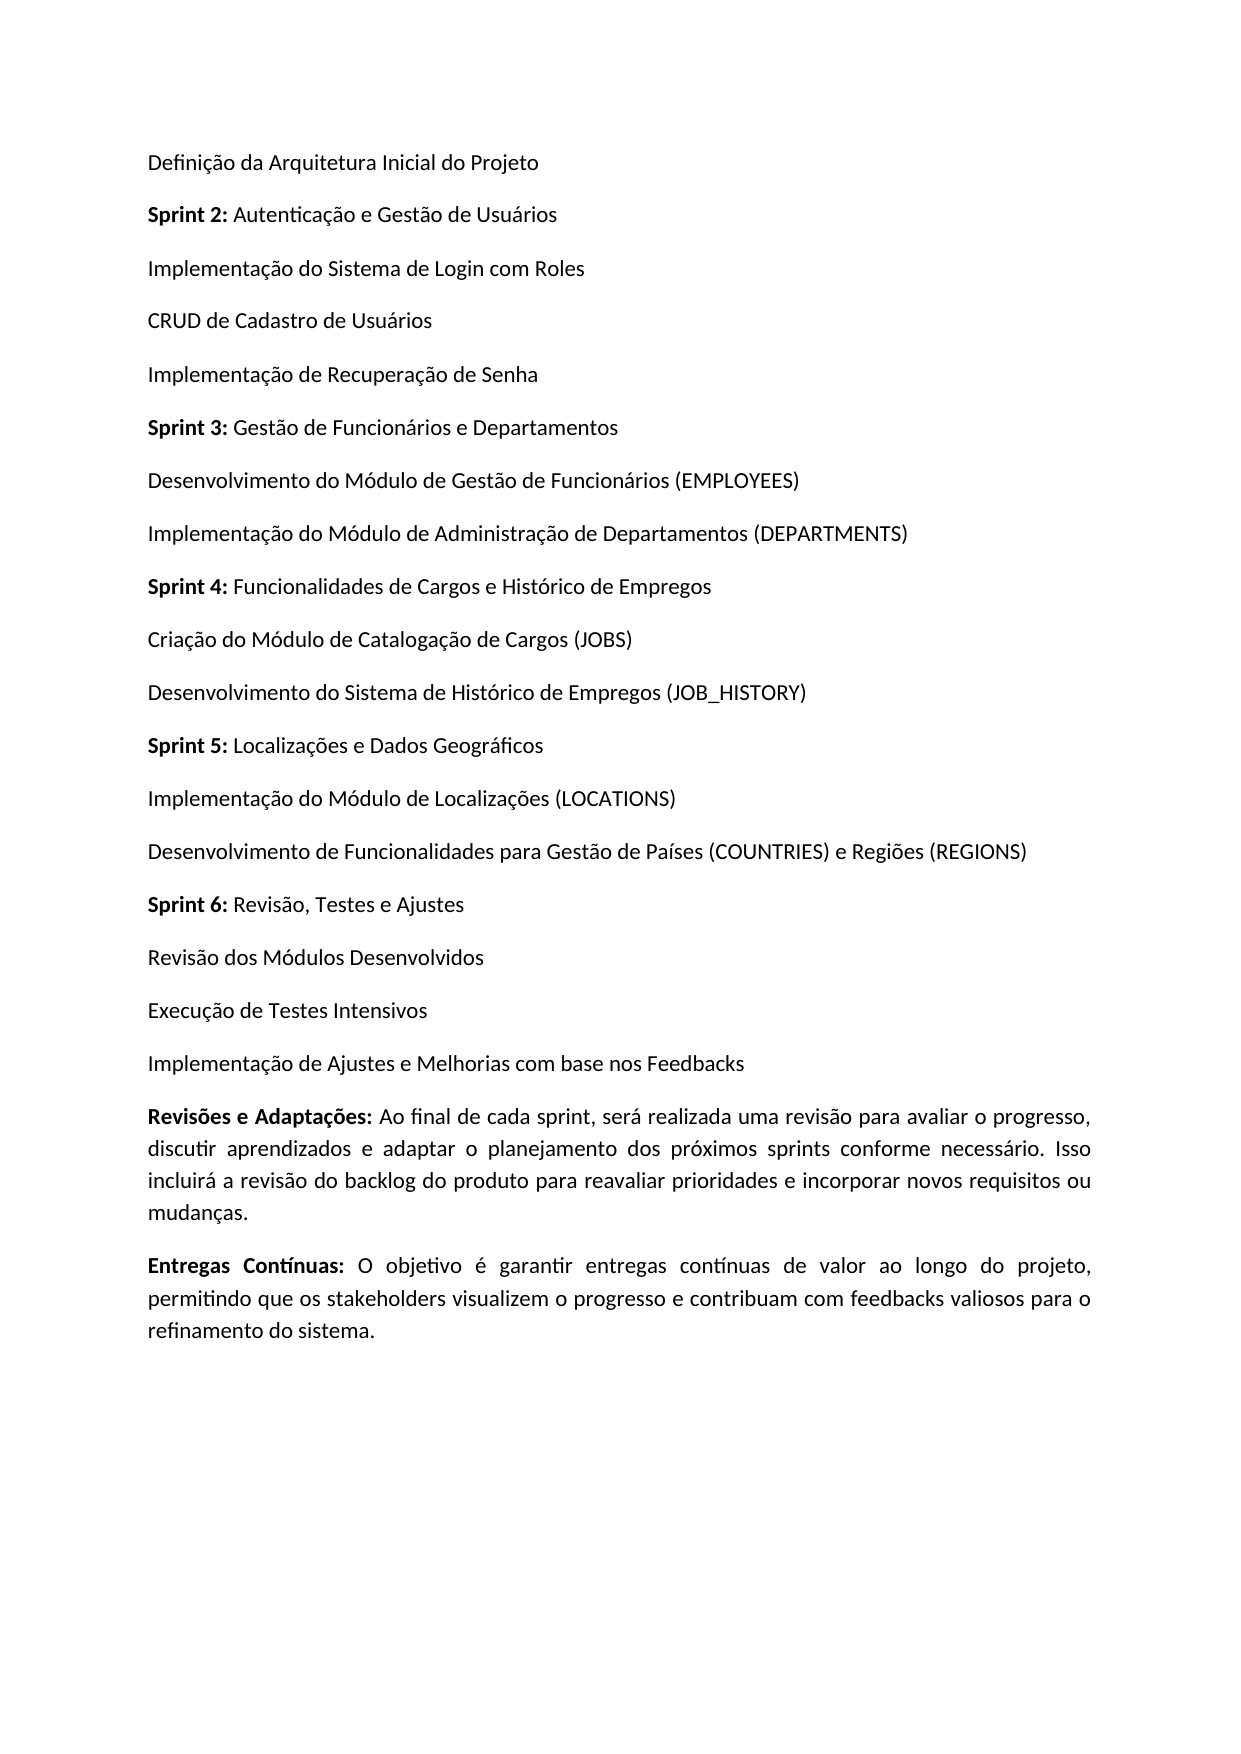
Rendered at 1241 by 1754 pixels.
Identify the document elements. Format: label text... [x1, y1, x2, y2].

text Desenvolvimento do Sistema de Histórico de Empregos (JOB_HISTORY) [148, 678, 1093, 706]
text Implementação do Módulo de Administração de Departamentos (DEPARTMENTS) [148, 519, 1093, 547]
text Revisão dos Módulos Desenvolvidos [148, 943, 1093, 971]
text CRUD de Cadastro de Usuários [148, 307, 1093, 335]
text Revisões e Adaptações: Ao final de cada sprint, será realizada uma revisão para avaliar o progresso, discutir aprendizados e adaptar o planejamento dos próximos sprints conforme necessário. Isso incluirá a revisão do backlog do produto para reavaliar prioridades e incorporar novos requisitos ou mudanças. [148, 1102, 1093, 1227]
text Entregas Contínuas: O objetivo é garantir entregas contínuas de valor ao longo do projeto, permitindo que os stakeholders visualizem o progresso e contribuam com feedbacks valiosos para o refinamento do sistema. [148, 1252, 1093, 1344]
text Implementação de Ajustes e Melhorias com base nos Feedbacks [148, 1049, 1093, 1077]
text Desenvolvimento do Módulo de Gestão de Funcionários (EMPLOYEES) [148, 466, 1093, 494]
text Execução de Testes Intensivos [148, 996, 1093, 1024]
text Criação do Módulo de Catalogação de Cargos (JOBS) [148, 625, 1093, 653]
text Desenvolvimento de Funcionalidades para Gestão de Países (COUNTRIES) e Regiões (REGIONS) [148, 837, 1093, 865]
text Sprint 6: Revisão, Testes e Ajustes [148, 890, 1093, 918]
text Implementação de Recuperação de Senha [148, 360, 1093, 388]
text Sprint 3: Gestão de Funcionários e Departamentos [148, 413, 1093, 441]
text Sprint 5: Localizações e Dados Geográficos [148, 731, 1093, 759]
text Implementação do Módulo de Localizações (LOCATIONS) [148, 784, 1093, 812]
text Definição da Arquitetura Inicial do Projeto [148, 148, 1093, 176]
text Sprint 4: Funcionalidades de Cargos e Histórico de Empregos [148, 572, 1093, 600]
text Sprint 2: Autenticação e Gestão de Usuários [148, 201, 1093, 229]
text Implementação do Sistema de Login com Roles [148, 254, 1093, 282]
